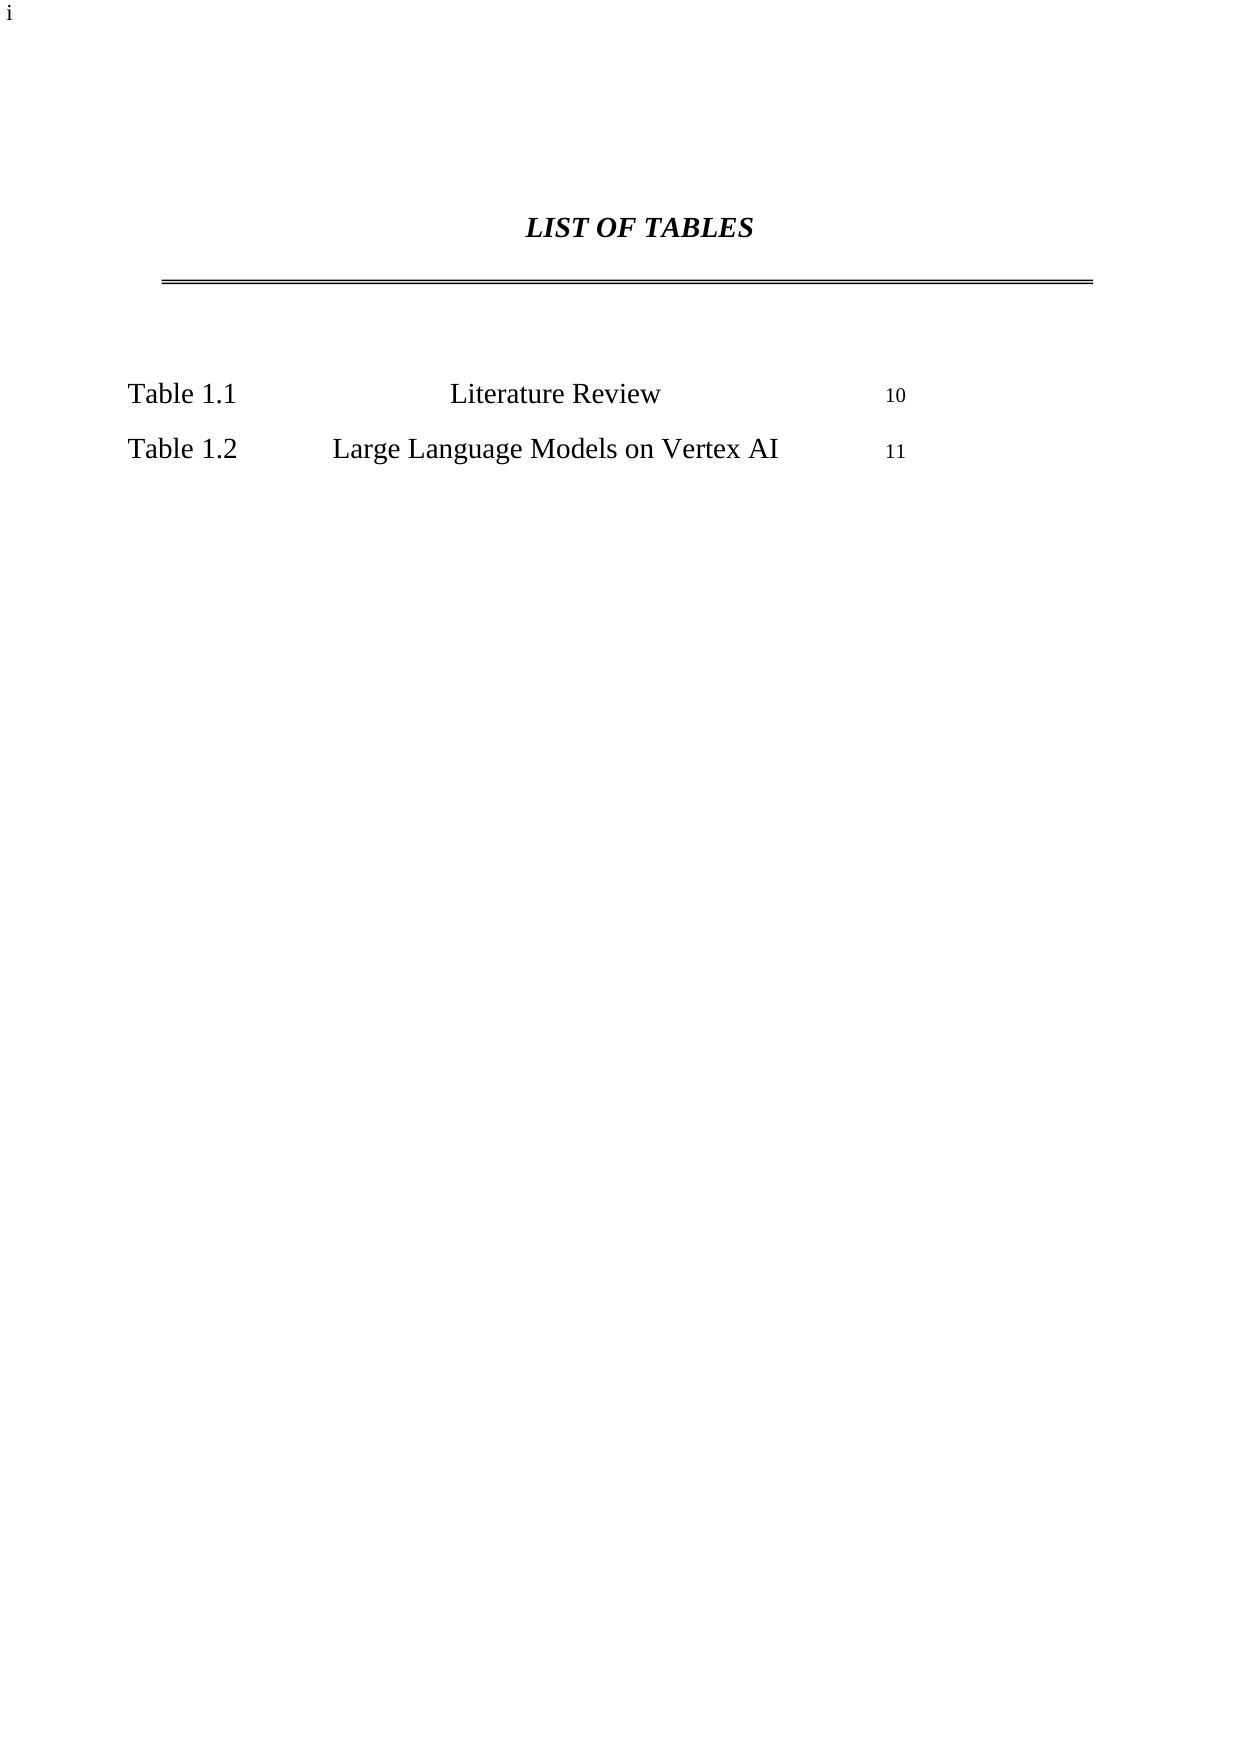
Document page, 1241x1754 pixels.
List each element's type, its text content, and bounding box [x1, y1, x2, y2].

table_cell Large Language Models on Vertex AI [263, 423, 797, 1621]
table_header Literature Review [263, 376, 797, 423]
table_cell 11 [797, 423, 998, 1621]
subtitle LIST OF TABLES [101, 210, 1181, 244]
table_header Table 1.1 [97, 376, 263, 423]
table_header 10 [797, 376, 998, 423]
table_cell Table 1.2 [97, 423, 263, 1621]
